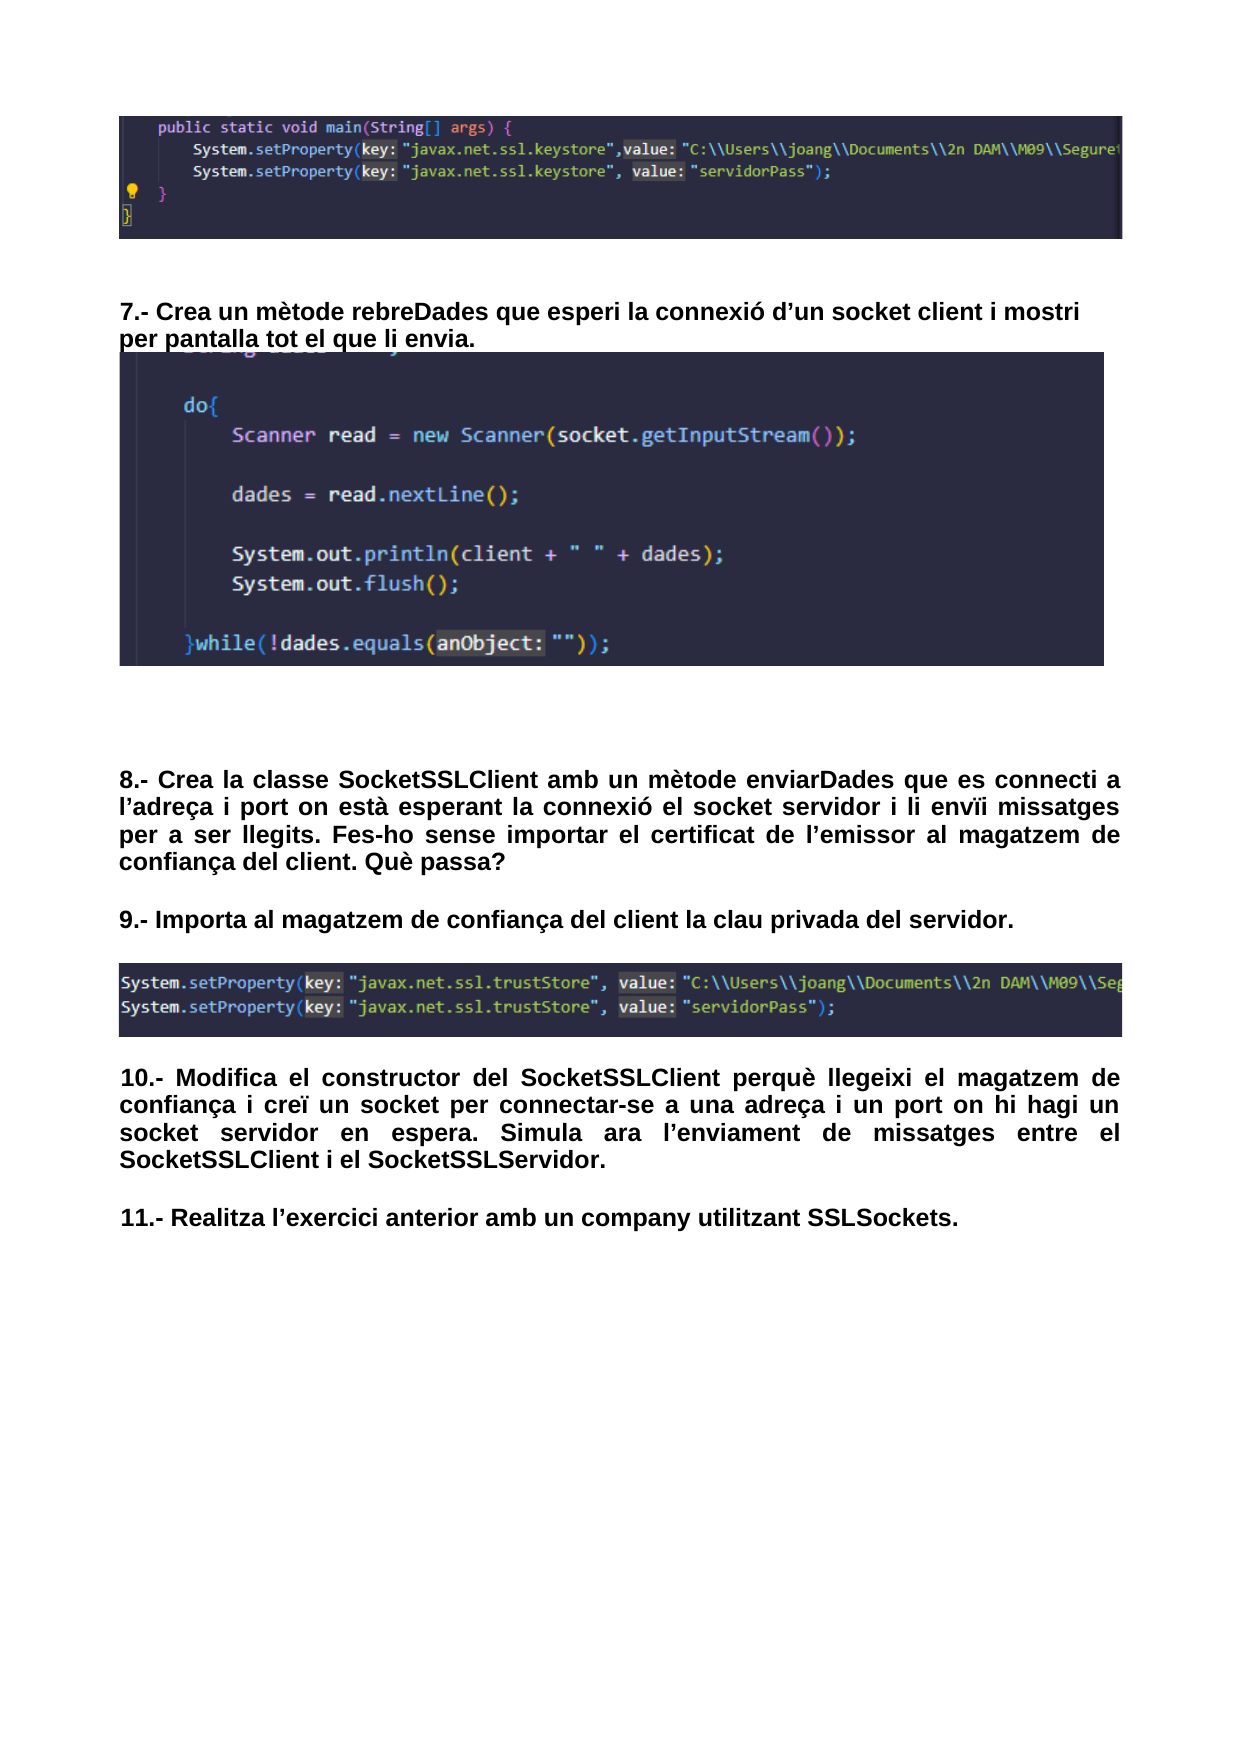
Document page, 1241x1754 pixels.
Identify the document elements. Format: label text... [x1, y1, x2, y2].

text 8.- Crea la classe SocketSSLClient amb un mètode enviarDades que es connecti a l’adreça i port on està esperant la connexió el socket servidor i li envïi missatges per a ser llegits. Fes-ho sense importar el certificat de l’emissor al magatzem de confiança del client. Què passa? [119, 766, 1122, 876]
text 11.- Realitza l’exercici anterior amb un company utilitzant SSLSockets. [120, 1203, 1122, 1232]
picture [118, 963, 1123, 1037]
text 7.- Crea un mètode rebreDades que esperi la connexió d’un socket client i mostri per pantalla tot el que li envia. [119, 298, 1121, 353]
picture [119, 352, 1104, 666]
text 9.- Importa al magatzem de confiança del client la clau privada del servidor. [119, 905, 1122, 934]
picture [119, 116, 1123, 239]
text 10.- Modifica el constructor del SocketSSLClient perquè llegeixi el magatzem de confiança i creï un socket per connectar-se a una adreça i un port on hi hagi un socket servidor en espera. Simula ara l’enviament de missatges entre el SocketSSLClient i el SocketSSLServidor. [119, 1064, 1122, 1174]
